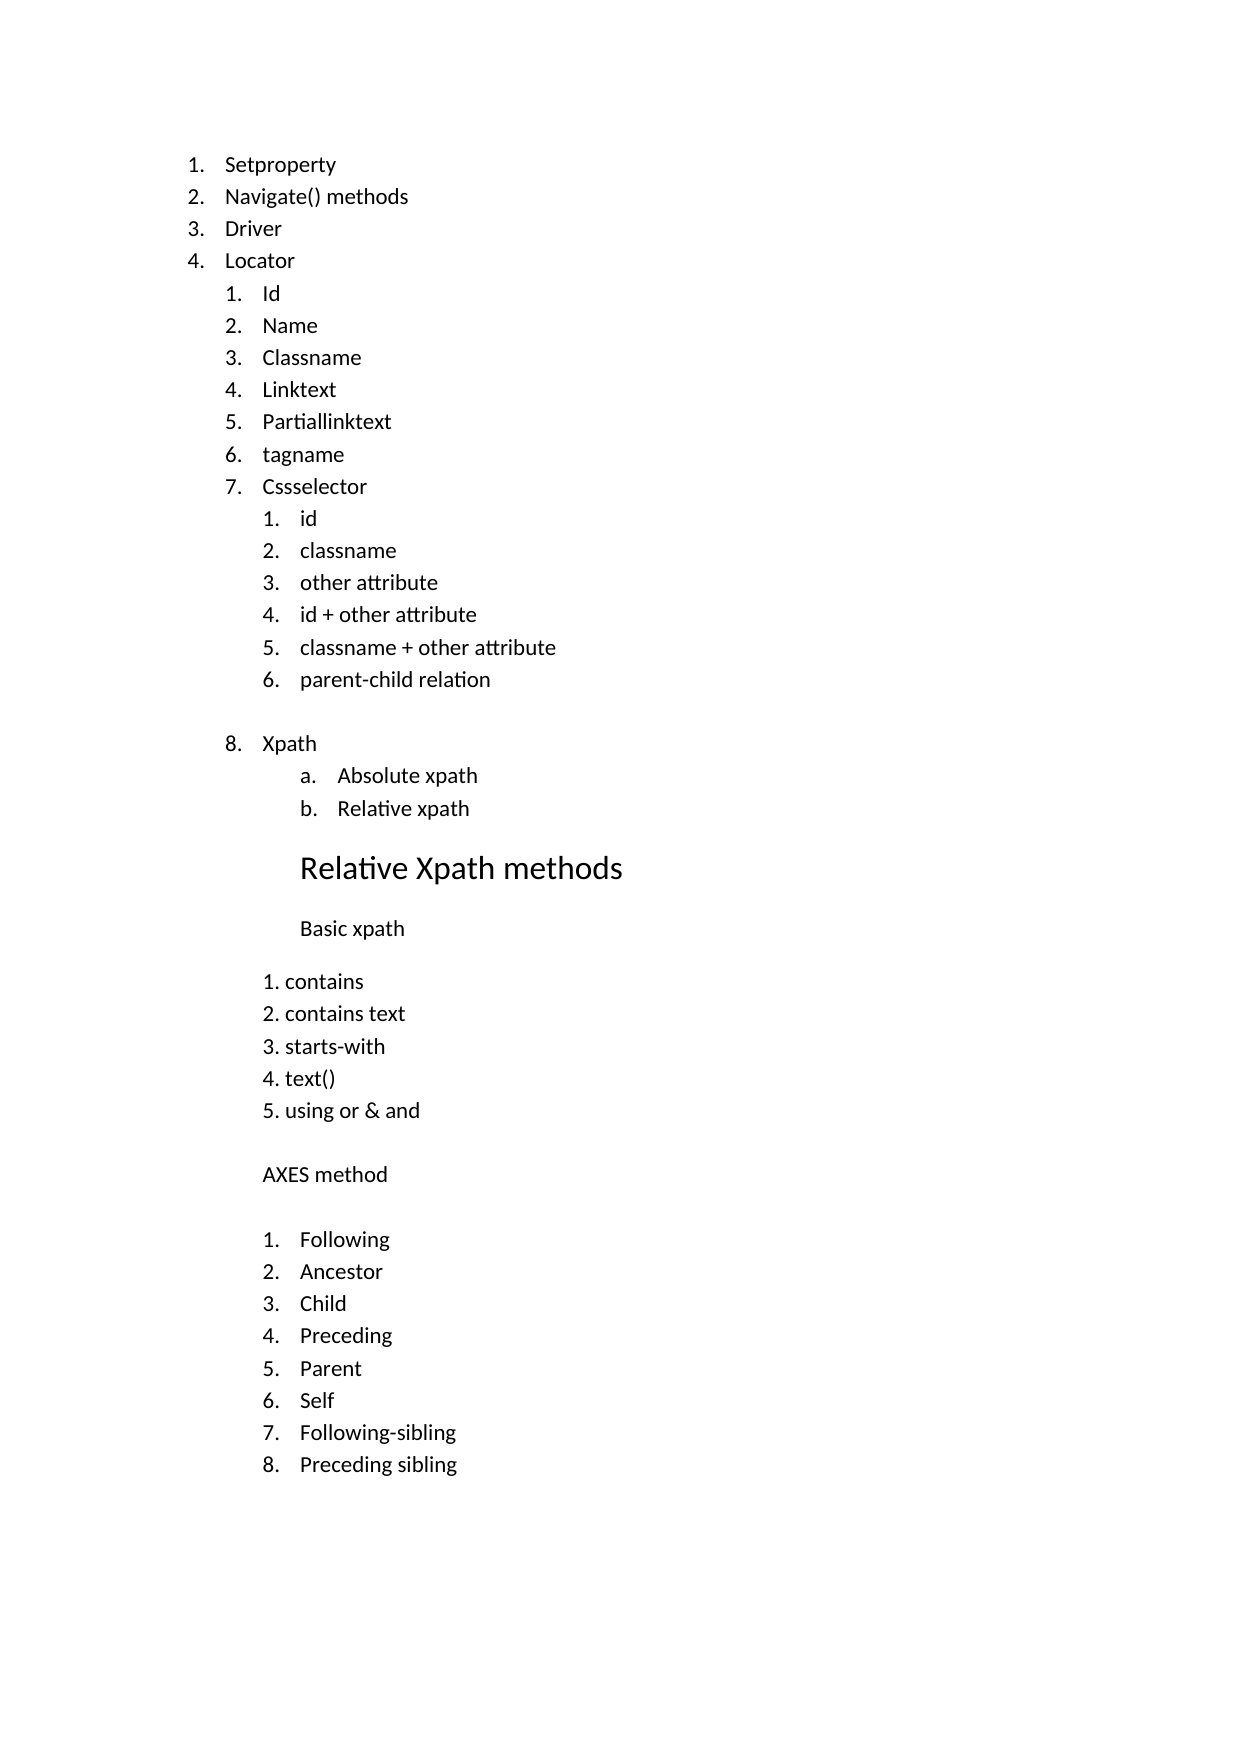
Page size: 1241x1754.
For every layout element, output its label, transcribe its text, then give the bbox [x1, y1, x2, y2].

list Child [262, 1289, 1090, 1317]
list classname [262, 536, 1090, 564]
list AXES method [262, 1161, 1090, 1188]
list Partiallinktext [225, 407, 1090, 436]
list other attribute [262, 568, 1090, 596]
list Linktext [225, 375, 1090, 403]
list Preceding [262, 1321, 1090, 1349]
list Classname [225, 343, 1090, 371]
list Following-sibling [262, 1418, 1090, 1446]
list Following [262, 1225, 1090, 1253]
list id + other attribute [262, 601, 1090, 629]
list Xpath [225, 729, 1090, 757]
list Driver [187, 214, 1090, 242]
list Name [225, 311, 1090, 339]
list Cssselector [225, 472, 1090, 500]
text Basic xpath [300, 914, 1090, 942]
list Id [225, 279, 1090, 307]
list 5. using or & and [262, 1096, 1090, 1124]
list Setproperty [187, 150, 1090, 178]
list Locator [187, 247, 1090, 274]
text Relative Xpath methods [300, 847, 1090, 887]
list 1. contains [262, 967, 1090, 995]
list 2. contains text [262, 999, 1090, 1028]
list 4. text() [262, 1064, 1090, 1092]
list Preceding sibling [262, 1450, 1090, 1478]
list classname + other attribute [262, 633, 1090, 661]
list Ancestor [262, 1257, 1090, 1285]
list id [262, 504, 1090, 532]
list parent-child relation [262, 665, 1090, 693]
list Navigate() methods [187, 182, 1090, 210]
list 3. starts-with [262, 1032, 1090, 1060]
list tagname [225, 440, 1090, 468]
list Relative xpath [300, 794, 1090, 822]
list Absolute xpath [300, 762, 1090, 789]
list Parent [262, 1354, 1090, 1382]
list Self [262, 1386, 1090, 1414]
